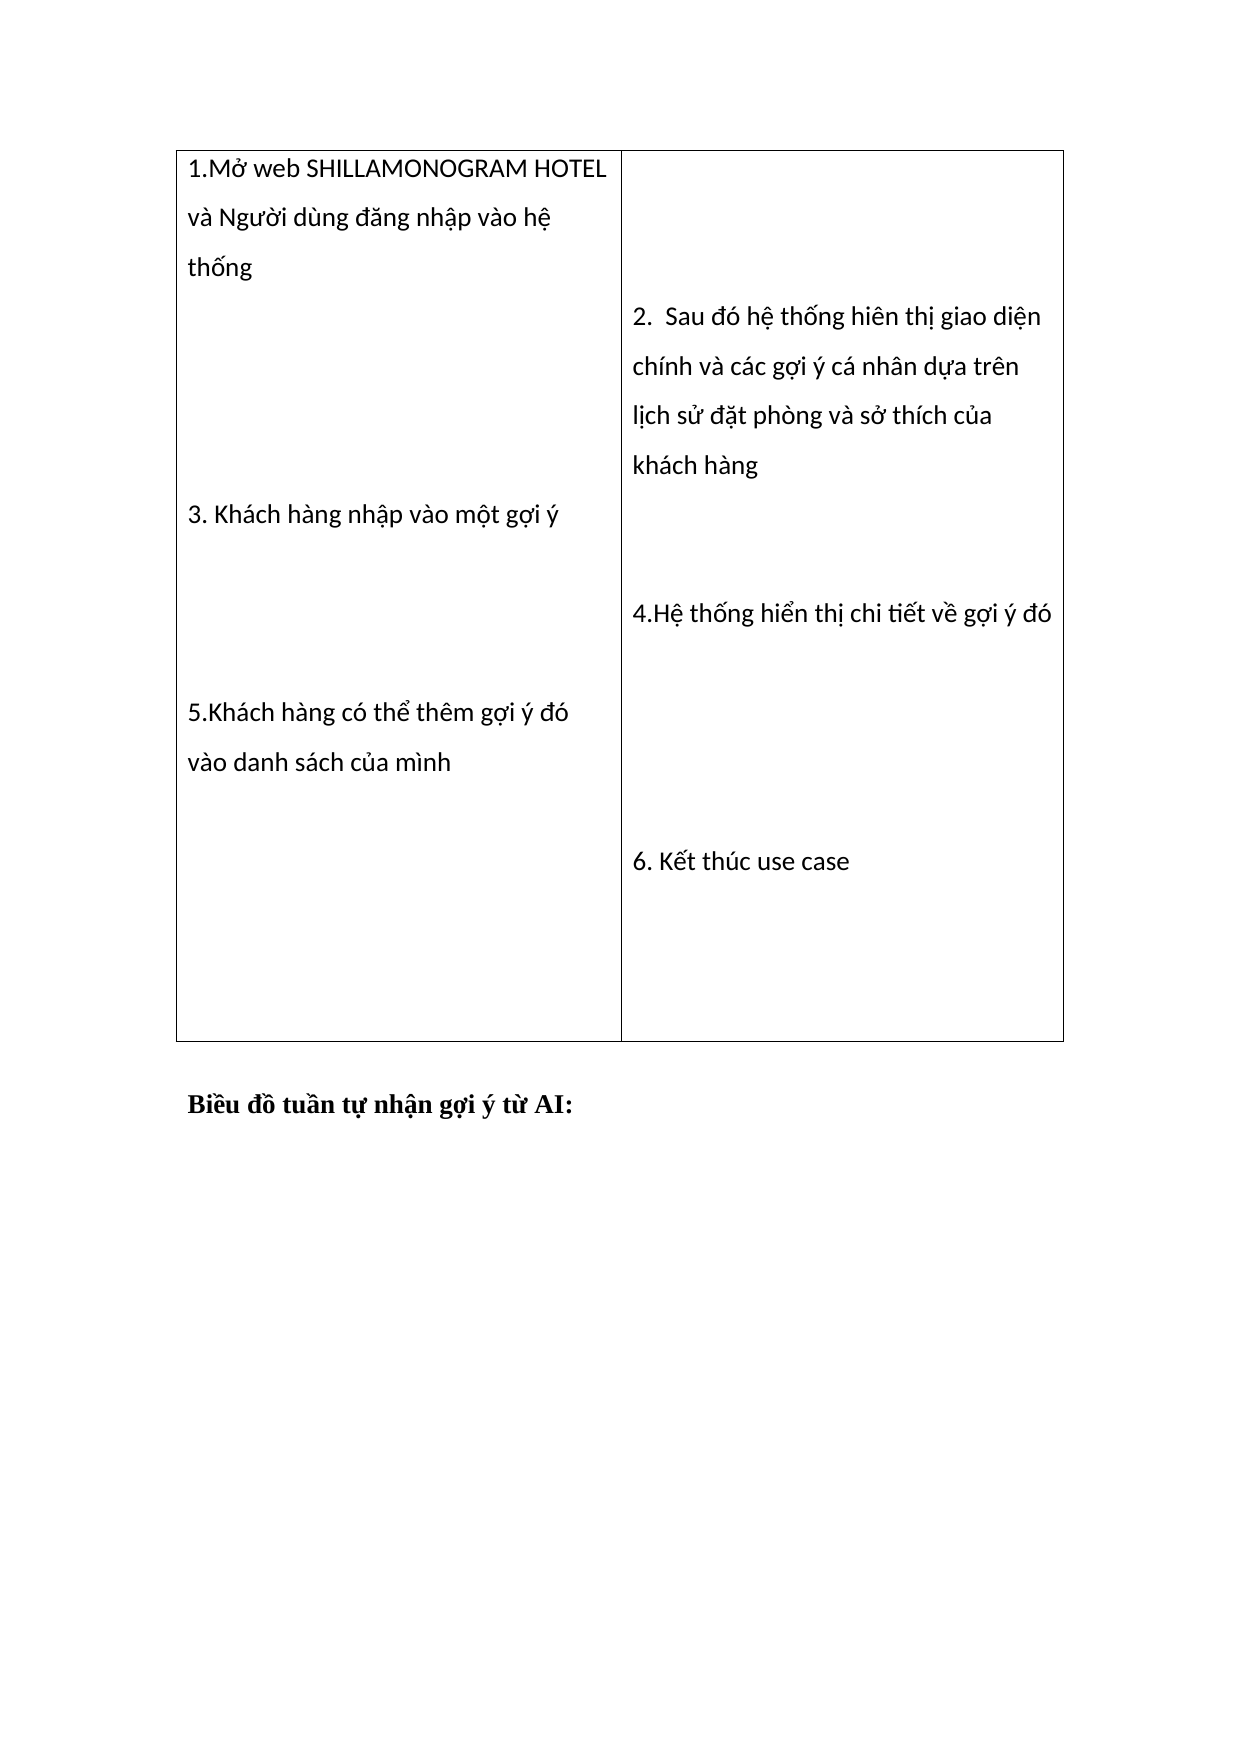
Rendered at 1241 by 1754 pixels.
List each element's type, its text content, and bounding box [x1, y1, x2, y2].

table_cell 2. Sau đó hệ thống hiên thị giao diện chính và các gợi ý cá nhân dựa trên lịch sử đặt phòng và sở thích của khách hàng 4.Hệ thống hiển thị chi tiết về gợi ý đó Kết thúc use case [622, 151, 1063, 1041]
text Biều đồ tuần tự nhận gợi ý từ AI: [187, 1088, 1053, 1119]
table_cell 1.Mở web SHILLAMONOGRAM HOTEL và Người dùng đăng nhập vào hệ thống 3. Khách hàng nhập vào một gợi ý 5.Khách hàng có thể thêm gợi ý đó vào danh sách của mình [177, 151, 621, 1041]
